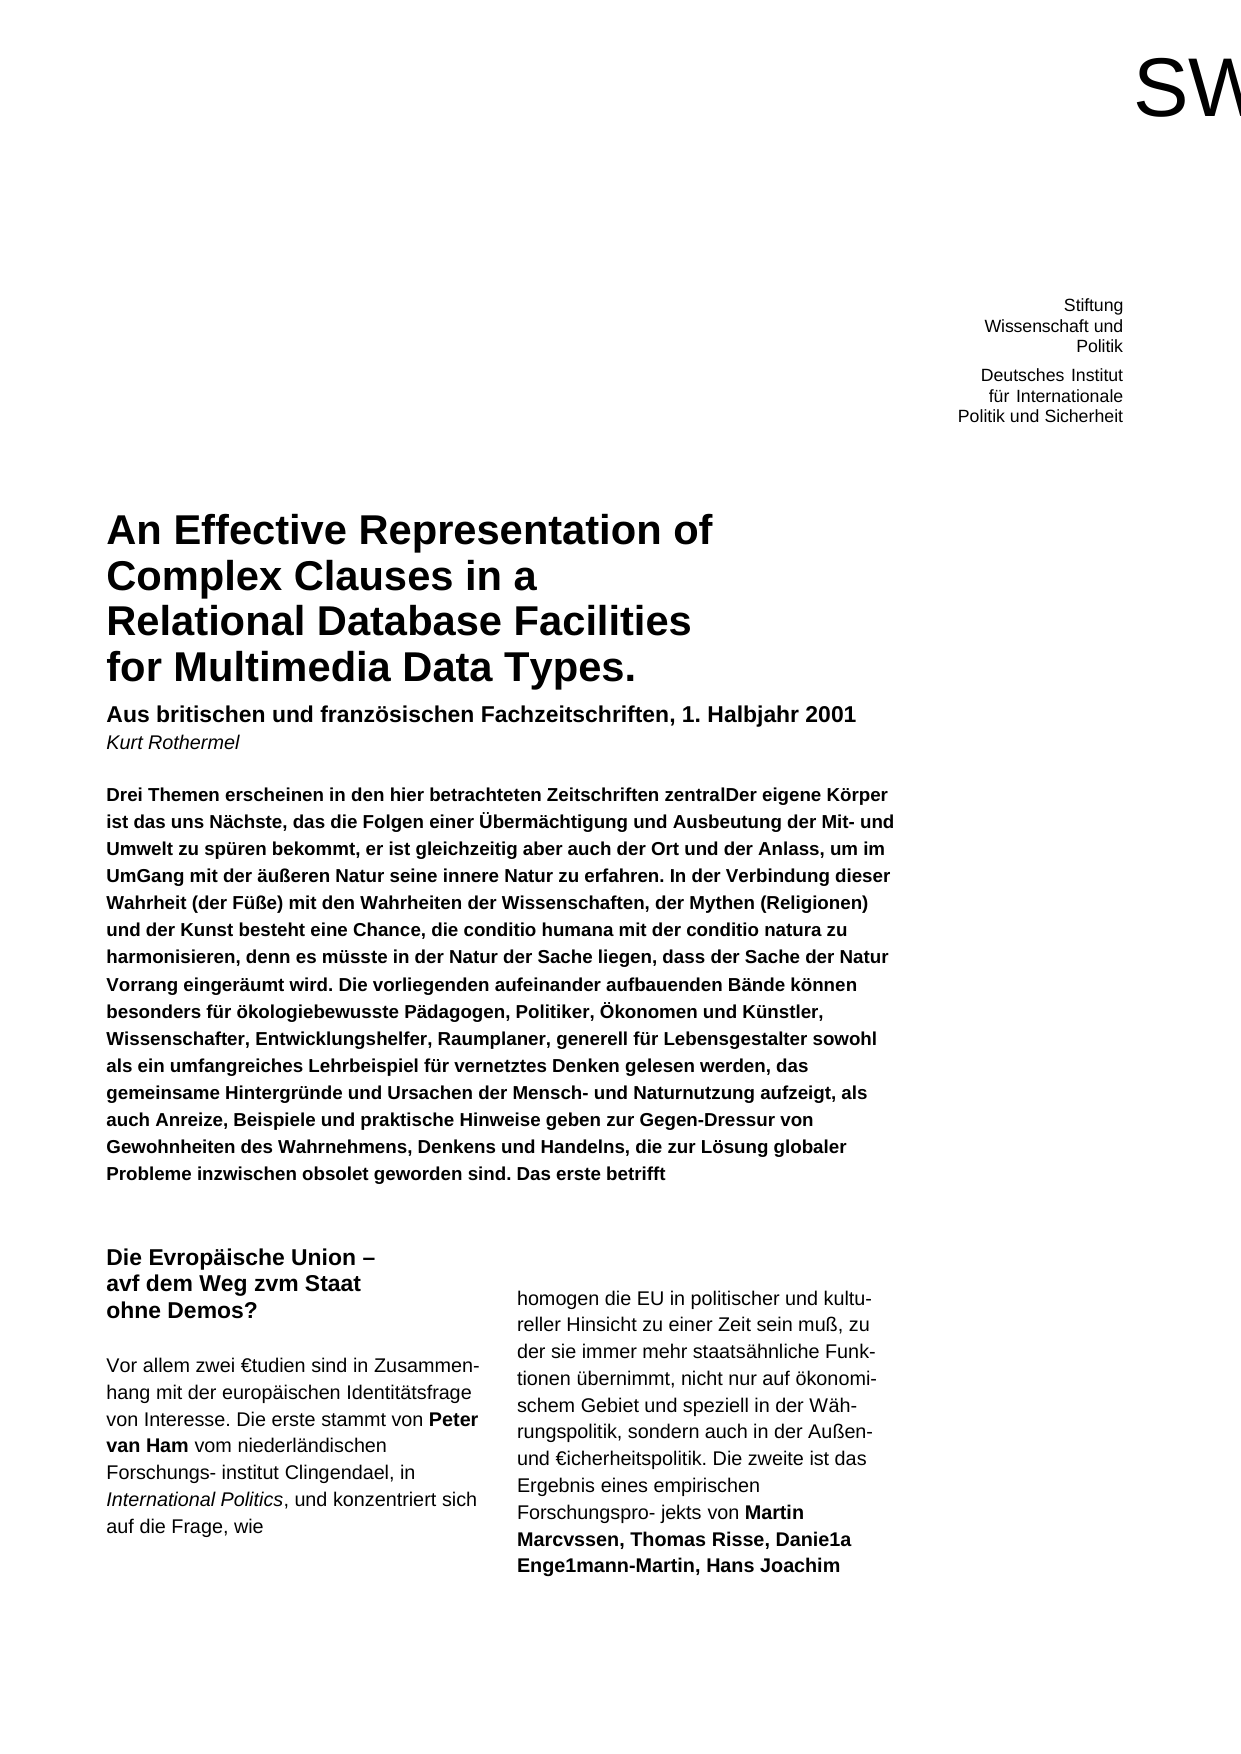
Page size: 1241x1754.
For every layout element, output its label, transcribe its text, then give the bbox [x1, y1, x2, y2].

text Stiftung Wissenschaft und [982, 295, 1123, 336]
subtitle Vor allem zwei €tudien sind in Zusammen- hang mit der europäischen Identitätsfrage von Interesse. Die erste stammt von Peter van Ham vom niederländischen Forschungs- institut Clingendael, in International Politics, und konzentriert sich auf die Frage, wie [106, 1354, 490, 1537]
text Politik [94, 336, 1123, 356]
text homogen die EU in politischer und kultu- reller Hinsicht zu einer Zeit sein muß, zu der sie immer mehr staatsähnliche Funk- tionen übernimmt, nicht nur auf ökonomi- schem Gebiet und speziell in der Wäh- rungspolitik, sondern auch in der Außen- und €icherheitspolitik. Die zweite ist das Ergebnis eines empirischen Forschungspro- jekts von Martin Marcvssen, Thomas Risse, Danie1a Enge1mann-Martin, Hans Joachim [517, 1286, 901, 1577]
text Kurt Rothermel [106, 731, 1134, 754]
subtitle Aus britischen und französischen Fachzeitschriften, 1. Halbjahr 2001 [106, 701, 1134, 727]
text Deutsches Institut für Internationale Politik und Sicherheit [949, 365, 1123, 426]
text Drei Themen erscheinen in den hier betrachteten Zeitschriften zentralDer eigene Körper ist das uns Nächste, das die Folgen einer Übermächtigung und Ausbeutung der Mit- und Umwelt zu spüren bekommt, er ist gleichzeitig aber auch der Ort und der Anlass, um im UmGang mit der äußeren Natur seine innere Natur zu erfahren. In der Verbindung dieser Wahrheit (der Füße) mit den Wahrheiten der Wissenschaften, der Mythen (Religionen) und der Kunst besteht eine Chance, die conditio humana mit der conditio natura zu harmonisieren, denn es müsste in der Natur der Sache liegen, dass der Sache der Natur Vorrang eingeräumt wird. Die vorliegenden aufeinander aufbauenden Bände können besonders für ökologiebewusste Pädagogen, Politiker, Ökonomen und Künstler, Wissenschafter, Entwicklungshelfer, Raumplaner, generell für Lebensgestalter sowohl als ein umfangreiches Lehrbeispiel für vernetztes Denken gelesen werden, das gemeinsame Hintergründe und Ursachen der Mensch- und Naturnutzung aufzeigt, als auch Anreize, Beispiele und praktische Hinweise geben zur Gegen-Dressur von Gewohnheiten des Wahrnehmens, Denkens und Handelns, die zur Lösung globaler Probleme inzwischen obsolet geworden sind. Das erste betrifft [106, 784, 897, 1184]
text An Effective Representation of Complex Clauses in a Relational Database Facilities for Multimedia Data Types. [106, 508, 718, 690]
subtitle Die Evropäische Union – avf dem Weg zvm Staat ohne Demos? [106, 1243, 376, 1323]
